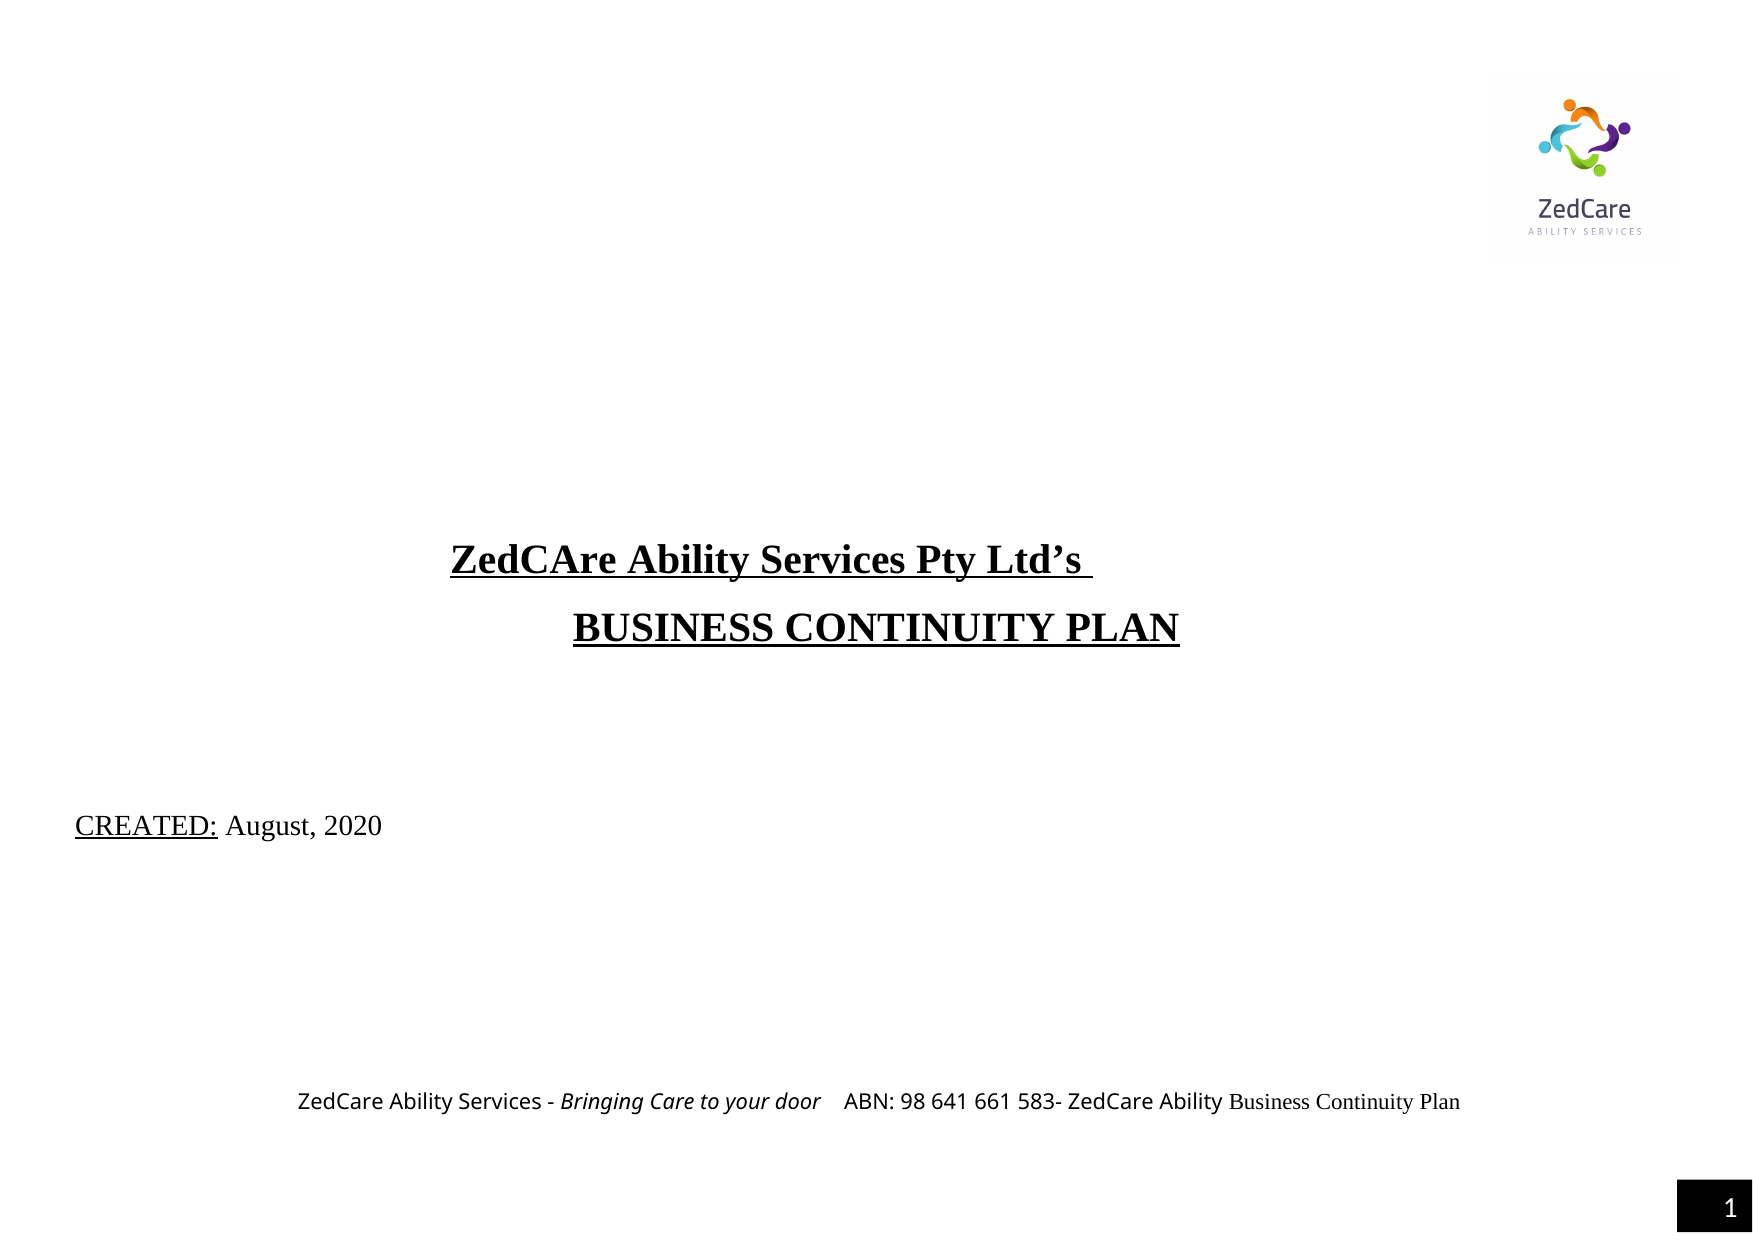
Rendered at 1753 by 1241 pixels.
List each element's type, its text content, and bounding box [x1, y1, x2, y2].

text CREATED: August, 2020 [75, 808, 1677, 841]
text ZedCAre Ability Services Pty Ltd’s [375, 534, 1677, 582]
text BUSINESS CONTINUITY PLAN [75, 603, 1677, 651]
picture [1489, 73, 1678, 262]
